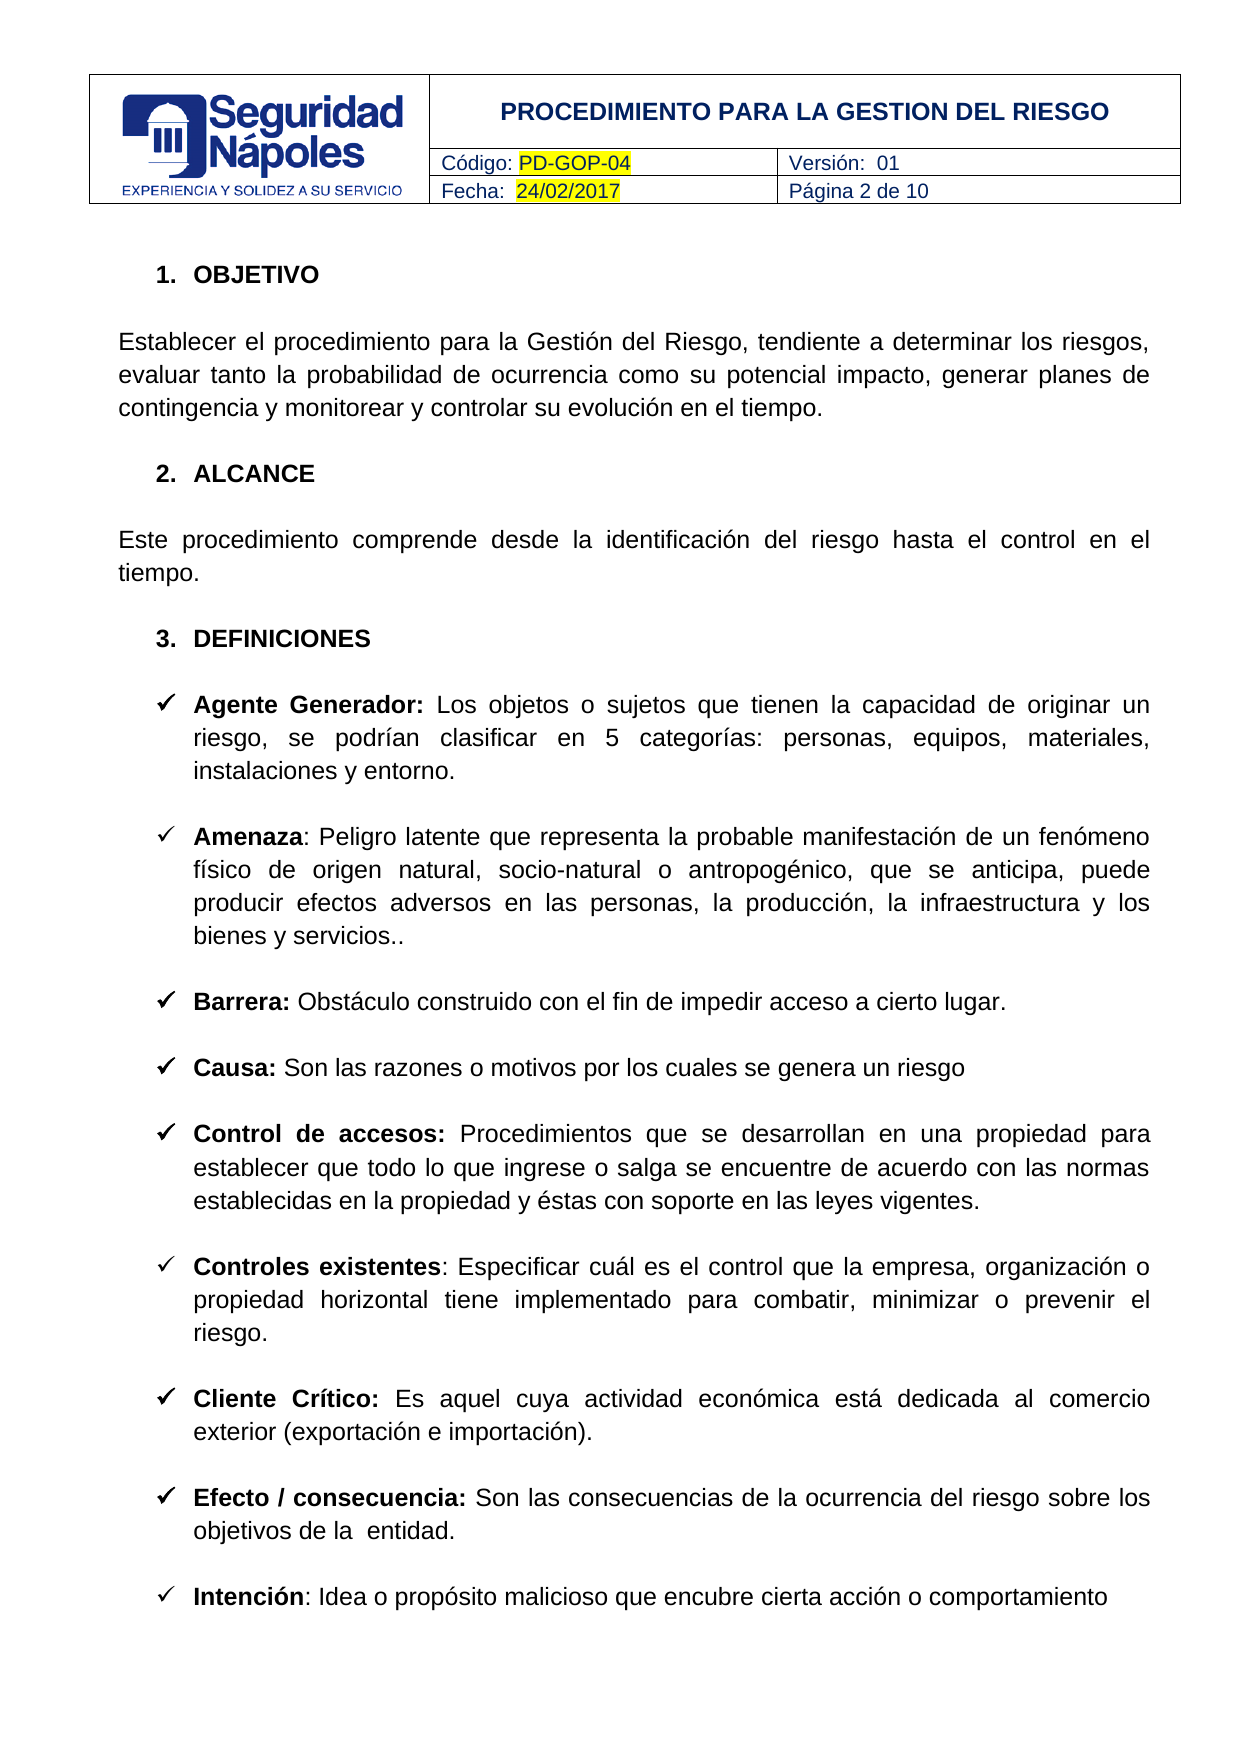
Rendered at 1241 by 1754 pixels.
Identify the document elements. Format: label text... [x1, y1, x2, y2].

list Controles existentes: Especificar cuál es el control que la empresa, organización o propiedad horizontal tiene implementado para combatir, minimizar o prevenir el riesgo. [156, 1252, 1152, 1347]
list Control de accesos: Procedimientos que se desarrollan en una propiedad para establecer que todo lo que ingrese o salga se encuentre de acuerdo con las normas establecidas en la propiedad y éstas con soporte en las leyes vigentes. [156, 1119, 1152, 1214]
list Intención: Idea o propósito malicioso que encubre cierta acción o comportamiento [156, 1582, 1152, 1611]
list Barrera: Obstáculo construido con el fin de impedir acceso a cierto lugar. [156, 987, 1152, 1016]
text Este procedimiento comprende desde la identificación del riesgo hasta el control en el tiempo. [118, 525, 1152, 586]
list Agente Generador: Los objetos o sujetos que tienen la capacidad de originar un riesgo, se podrían clasificar en 5 categorías: personas, equipos, materiales, instalaciones y entorno. [156, 690, 1152, 785]
list OBJETIVO [156, 261, 1152, 289]
list Efecto / consecuencia: Son las consecuencias de la ocurrencia del riesgo sobre los objetivos de la entidad. [156, 1483, 1152, 1545]
picture [108, 75, 412, 203]
list Amenaza: Peligro latente que representa la probable manifestación de un fenómeno físico de origen natural, socio-natural o antropogénico, que se anticipa, puede producir efectos adversos en las personas, la producción, la infraestructura y los bienes y servicios.. [156, 822, 1152, 950]
list Cliente Crítico: Es aquel cuya actividad económica está dedicada al comercio exterior (exportación e importación). [156, 1384, 1152, 1446]
list Causa: Son las razones o motivos por los cuales se genera un riesgo [156, 1053, 1152, 1082]
list ALCANCE [156, 459, 1152, 487]
text Establecer el procedimiento para del Riesgo, tendiente a determinar los riesgos, evaluar tanto la probabilidad de ocurrencia como su potencial impacto, generar planes de contingencia y monitorear y controlar su evolución en el tiempo. [118, 327, 1152, 421]
list DEFINICIONES [156, 624, 1152, 652]
